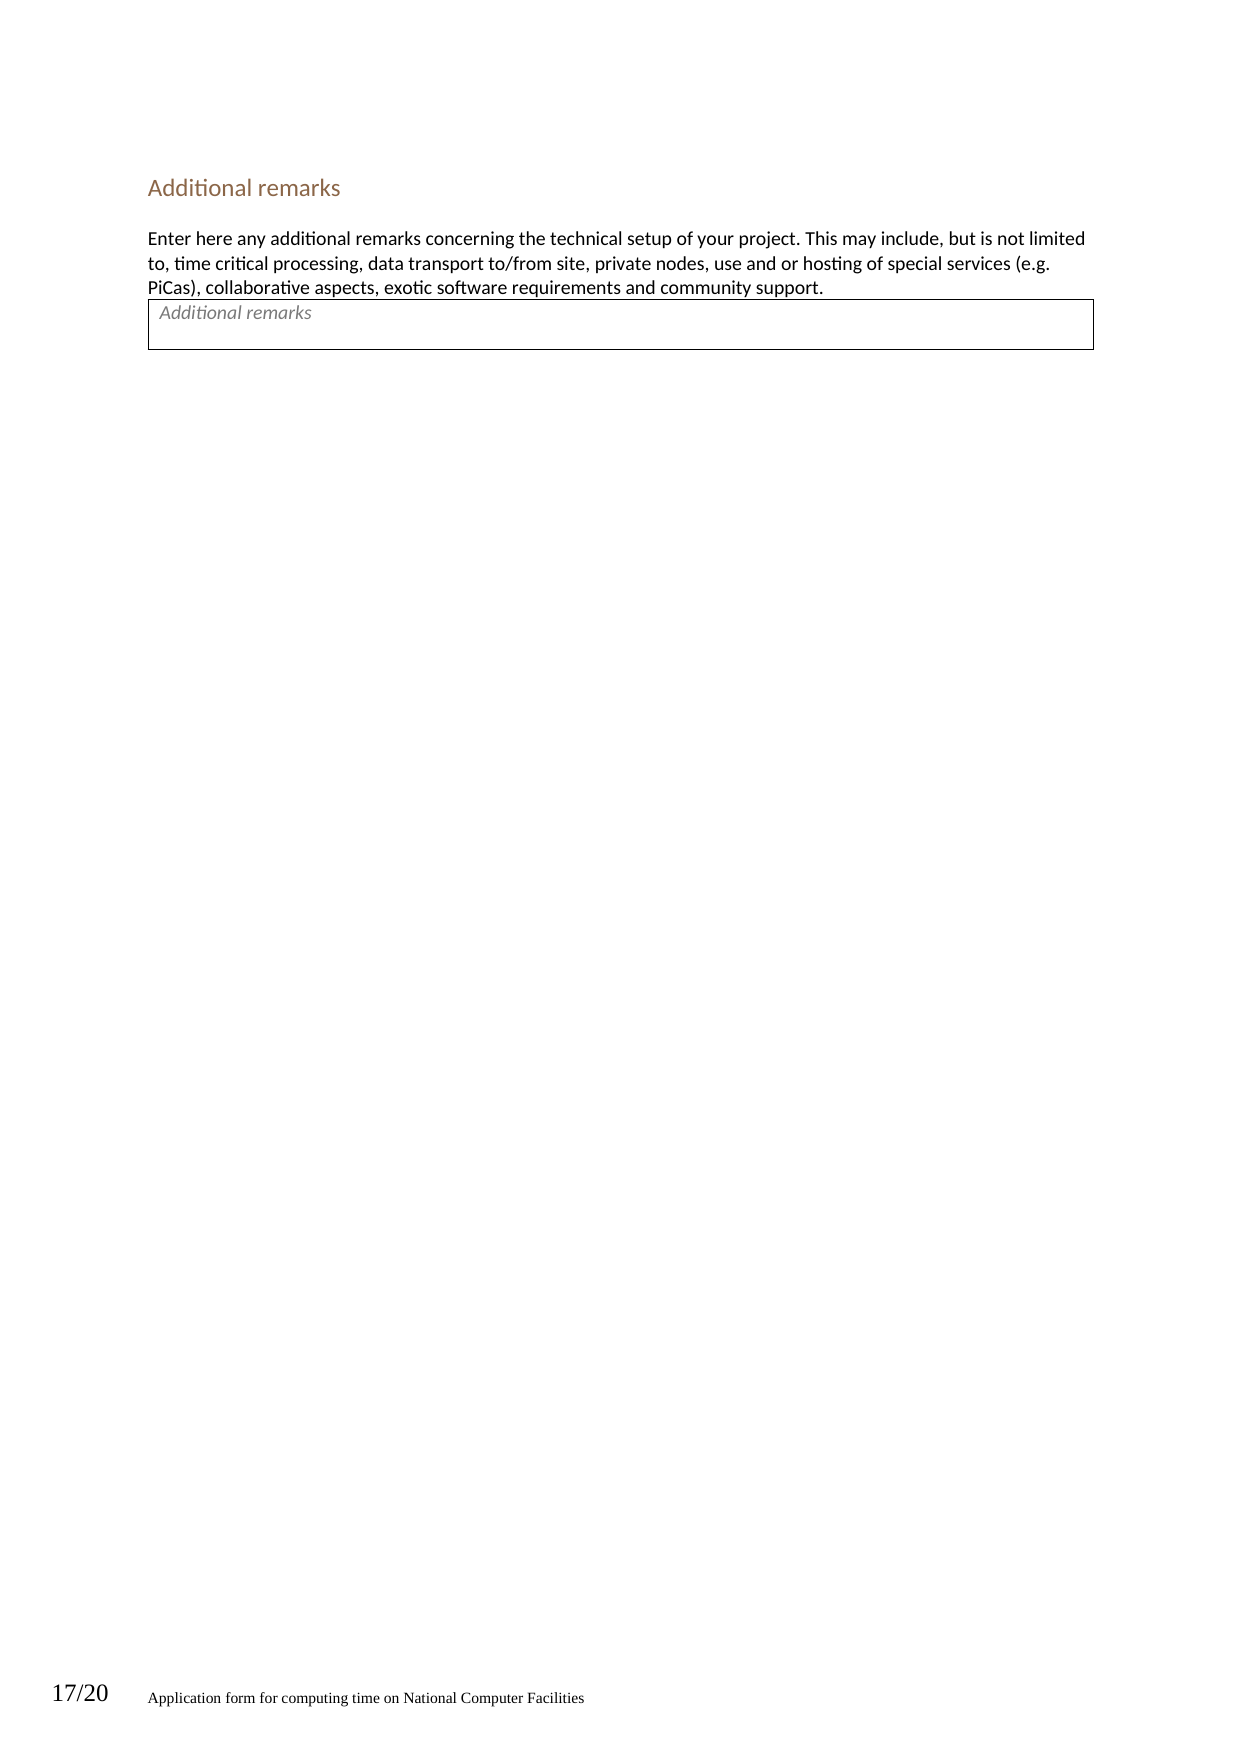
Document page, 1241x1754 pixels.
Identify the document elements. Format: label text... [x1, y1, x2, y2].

text Additional remarks [148, 172, 1093, 202]
text Enter here any additional remarks concerning the technical setup of your project. This may include, but is not limited to, time critical processing, data transport to/from site, private nodes, use and or hosting of special services (e.g. PiCas), collaborative aspects, exotic software requirements and community support. [148, 227, 1093, 299]
table_header [149, 300, 1093, 348]
